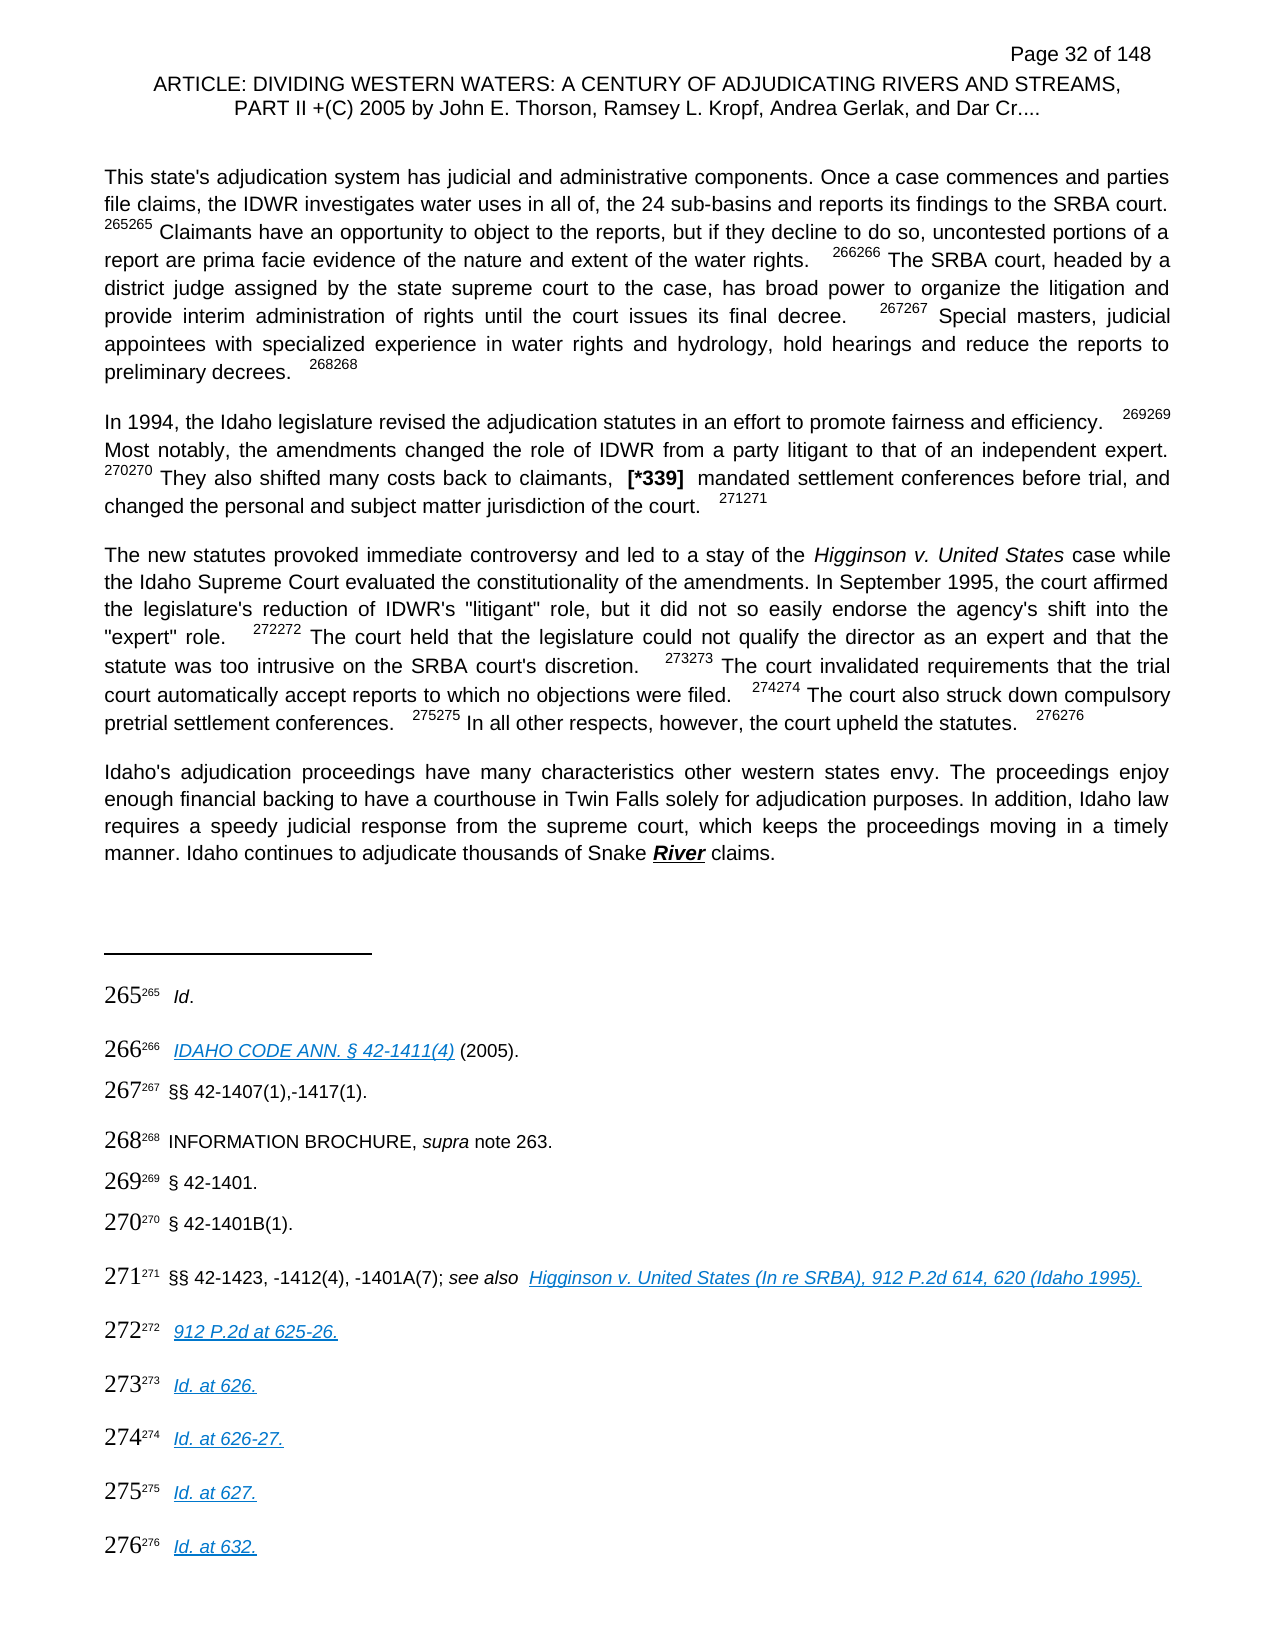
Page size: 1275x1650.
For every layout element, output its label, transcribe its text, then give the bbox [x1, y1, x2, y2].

text Idaho's adjudication proceedings have many characteristics other western states envy. The proceedings enjoy enough financial backing to have a courthouse in Twin Falls solely for adjudication purposes. In addition, Idaho law requires a speedy judicial response from the supreme court, which keeps the proceedings moving in a timely manner. Idaho continues to adjudicate thousands of Snake River claims. [104, 757, 1171, 865]
text In 1994, the Idaho legislature revised the adjudication statutes in an effort to promote fairness and efficiency. 269 Most notably, the amendments changed the role of IDWR from a party litigant to that of an independent expert. 270 They also shifted many costs back to claimants, [*339] mandated settlement conferences before trial, and changed the personal and subject matter jurisdiction of the court. 271 [104, 406, 1171, 519]
text The new statutes provoked immediate controversy and led to a stay of the Higginson v. United States case while the Idaho Supreme Court evaluated the constitutionality of the amendments. In September 1995, the court affirmed the legislature's reduction of IDWR's "litigant" role, but it did not so easily endorse the agency's shift into the "expert" role. 272 The court held that the legislature could not qualify the director as an expert and that the statute was too intrusive on the SRBA court's discretion. 273 The court invalidated requirements that the trial court automatically accept reports to which no objections were filed. 274 The court also struck down compulsory pretrial settlement conferences. 275 In all other respects, however, the court upheld the statutes. 276 [104, 540, 1171, 736]
text This state's adjudication system has judicial and administrative components. Once a case commences and parties file claims, the IDWR investigates water uses in all of, the 24 sub-basins and reports its findings to the SRBA court. 265 Claimants have an opportunity to object to the reports, but if they decline to do so, uncontested portions of a report are prima facie evidence of the nature and extent of the water rights. 266 The SRBA court, headed by a district judge assigned by the state supreme court to the case, has broad power to organize the litigation and provide interim administration of rights until the court issues its final decree. 267 Special masters, judicial appointees with specialized experience in water rights and hydrology, hold hearings and reduce the reports to preliminary decrees. 268 [104, 161, 1171, 385]
